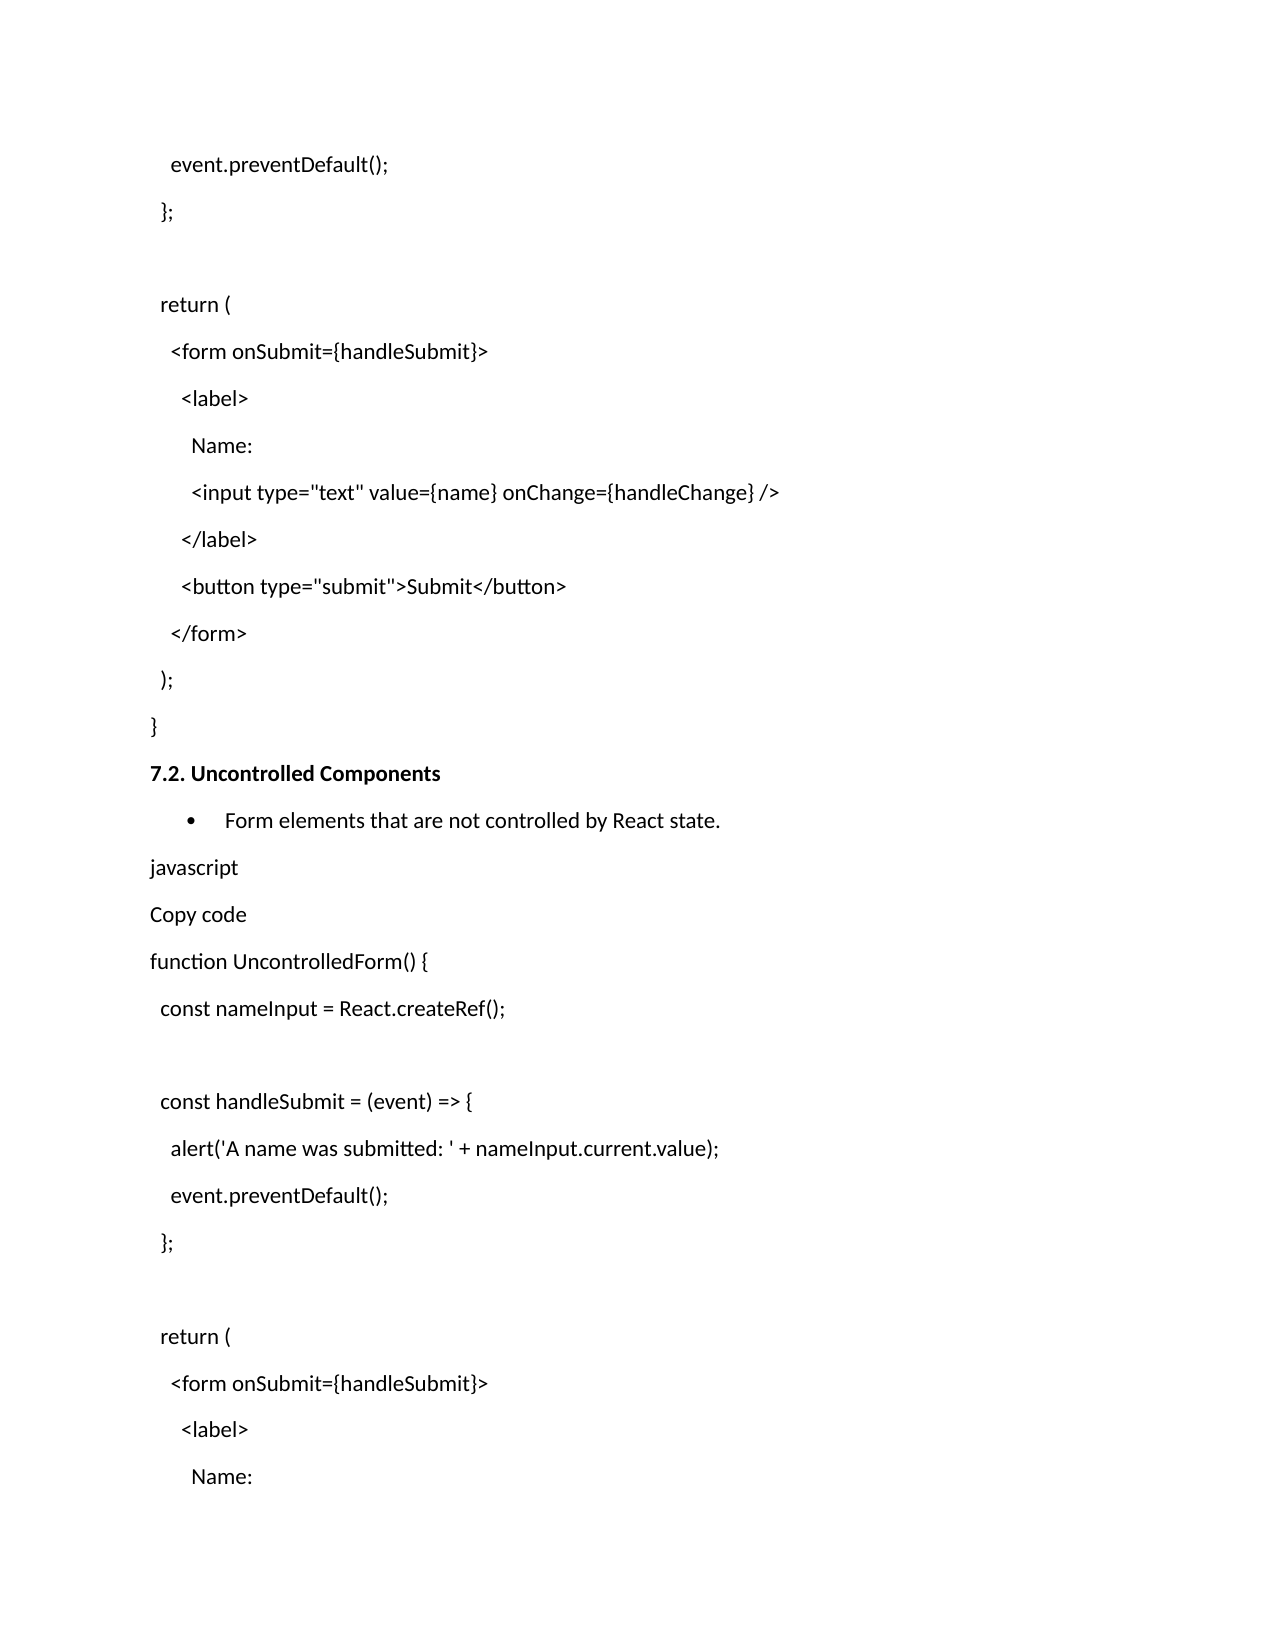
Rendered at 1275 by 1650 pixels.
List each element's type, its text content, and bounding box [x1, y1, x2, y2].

text Copy code [150, 900, 1125, 928]
text Name: [150, 1462, 1125, 1491]
text Name: [150, 431, 1125, 459]
text <form onSubmit={handleSubmit}> [150, 1369, 1125, 1397]
text <label> [150, 384, 1125, 412]
text javascript [150, 853, 1125, 881]
text <button type="submit">Submit</button> [150, 572, 1125, 600]
text </label> [150, 525, 1125, 553]
text <label> [150, 1416, 1125, 1444]
text alert('A name was submitted: ' + nameInput.current.value); [150, 1134, 1125, 1162]
text event.preventDefault(); [150, 1181, 1125, 1209]
text } [150, 712, 1125, 741]
text return ( [150, 291, 1125, 319]
text function UncontrolledForm() { [150, 947, 1125, 975]
text 7.2. Uncontrolled Components [150, 759, 1125, 787]
text <input type="text" value={name} onChange={handleChange} /> [150, 478, 1125, 506]
text const handleSubmit = (event) => { [150, 1087, 1125, 1116]
list Form elements that are not controlled by React state. [187, 806, 1125, 834]
text }; [150, 197, 1125, 225]
text ); [150, 666, 1125, 694]
text </form> [150, 619, 1125, 647]
text return ( [150, 1322, 1125, 1350]
text <form onSubmit={handleSubmit}> [150, 337, 1125, 366]
text event.preventDefault(); [150, 150, 1125, 178]
text }; [150, 1228, 1125, 1256]
text const nameInput = React.createRef(); [150, 994, 1125, 1022]
